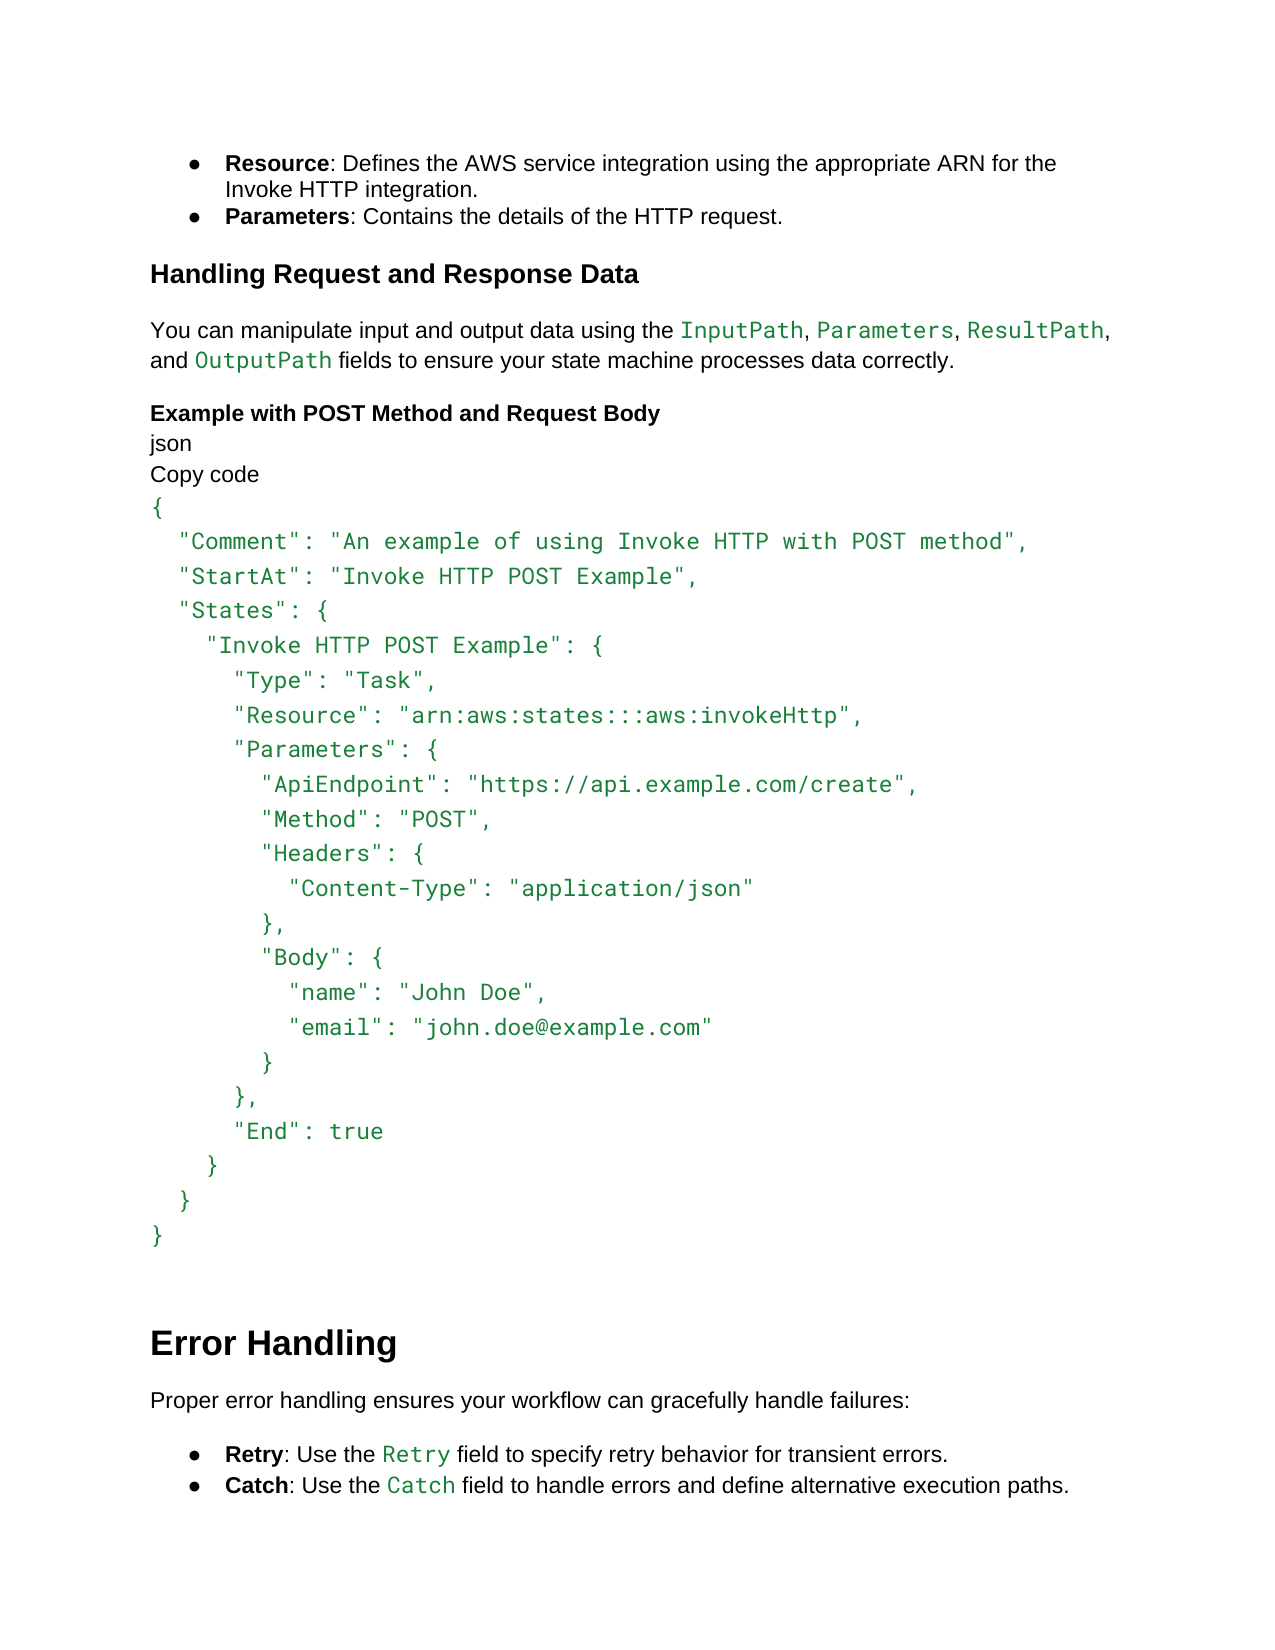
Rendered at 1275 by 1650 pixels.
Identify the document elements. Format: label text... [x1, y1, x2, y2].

text } [150, 1219, 1125, 1249]
text "Type": "Task", [150, 664, 1125, 694]
text json [150, 430, 1125, 457]
text "Parameters": { [150, 734, 1125, 764]
text "Content-Type": "application/json" [150, 872, 1125, 903]
text }, [150, 1081, 1125, 1111]
text Copy code [150, 461, 1125, 487]
text "Method": "POST", [150, 803, 1125, 833]
text } [150, 1046, 1125, 1076]
text "Invoke HTTP POST Example": { [150, 629, 1125, 660]
text } [150, 1184, 1125, 1215]
text } [150, 1150, 1125, 1180]
list Catch: Use the Catch field to handle errors and define alternative execution paths. [187, 1469, 1125, 1499]
list Parameters: Contains the details of the HTTP request. [187, 203, 1125, 229]
text "Comment": "An example of using Invoke HTTP with POST method", [150, 526, 1125, 556]
subtitle Error Handling [150, 1322, 1125, 1362]
text "Headers": { [150, 838, 1125, 868]
list Resource: Defines the AWS service integration using the appropriate ARN for the Invoke HTTP integration. [187, 150, 1125, 203]
text }, [150, 907, 1125, 937]
text "name": "John Doe", [150, 976, 1125, 1007]
text "End": true [150, 1115, 1125, 1145]
text You can manipulate input and output data using the InputPath, Parameters, ResultPath, and OutputPath fields to ensure your state machine processes data correctly. [150, 314, 1125, 375]
text "email": "john.doe@example.com" [150, 1011, 1125, 1041]
subtitle Example with POST Method and Request Body [150, 400, 1125, 426]
text "States": { [150, 595, 1125, 625]
text "StartAt": "Invoke HTTP POST Example", [150, 560, 1125, 590]
text "Body": { [150, 942, 1125, 972]
text Proper error handling ensures your workflow can gracefully handle failures: [150, 1387, 1125, 1414]
list Retry: Use the Retry field to specify retry behavior for transient errors. [187, 1439, 1125, 1469]
text "ApiEndpoint": "https://api.example.com/create", [150, 768, 1125, 798]
text { [150, 491, 1125, 521]
subtitle Handling Request and Response Data [150, 258, 1125, 289]
text "Resource": "arn:aws:states:::aws:invokeHttp", [150, 699, 1125, 729]
